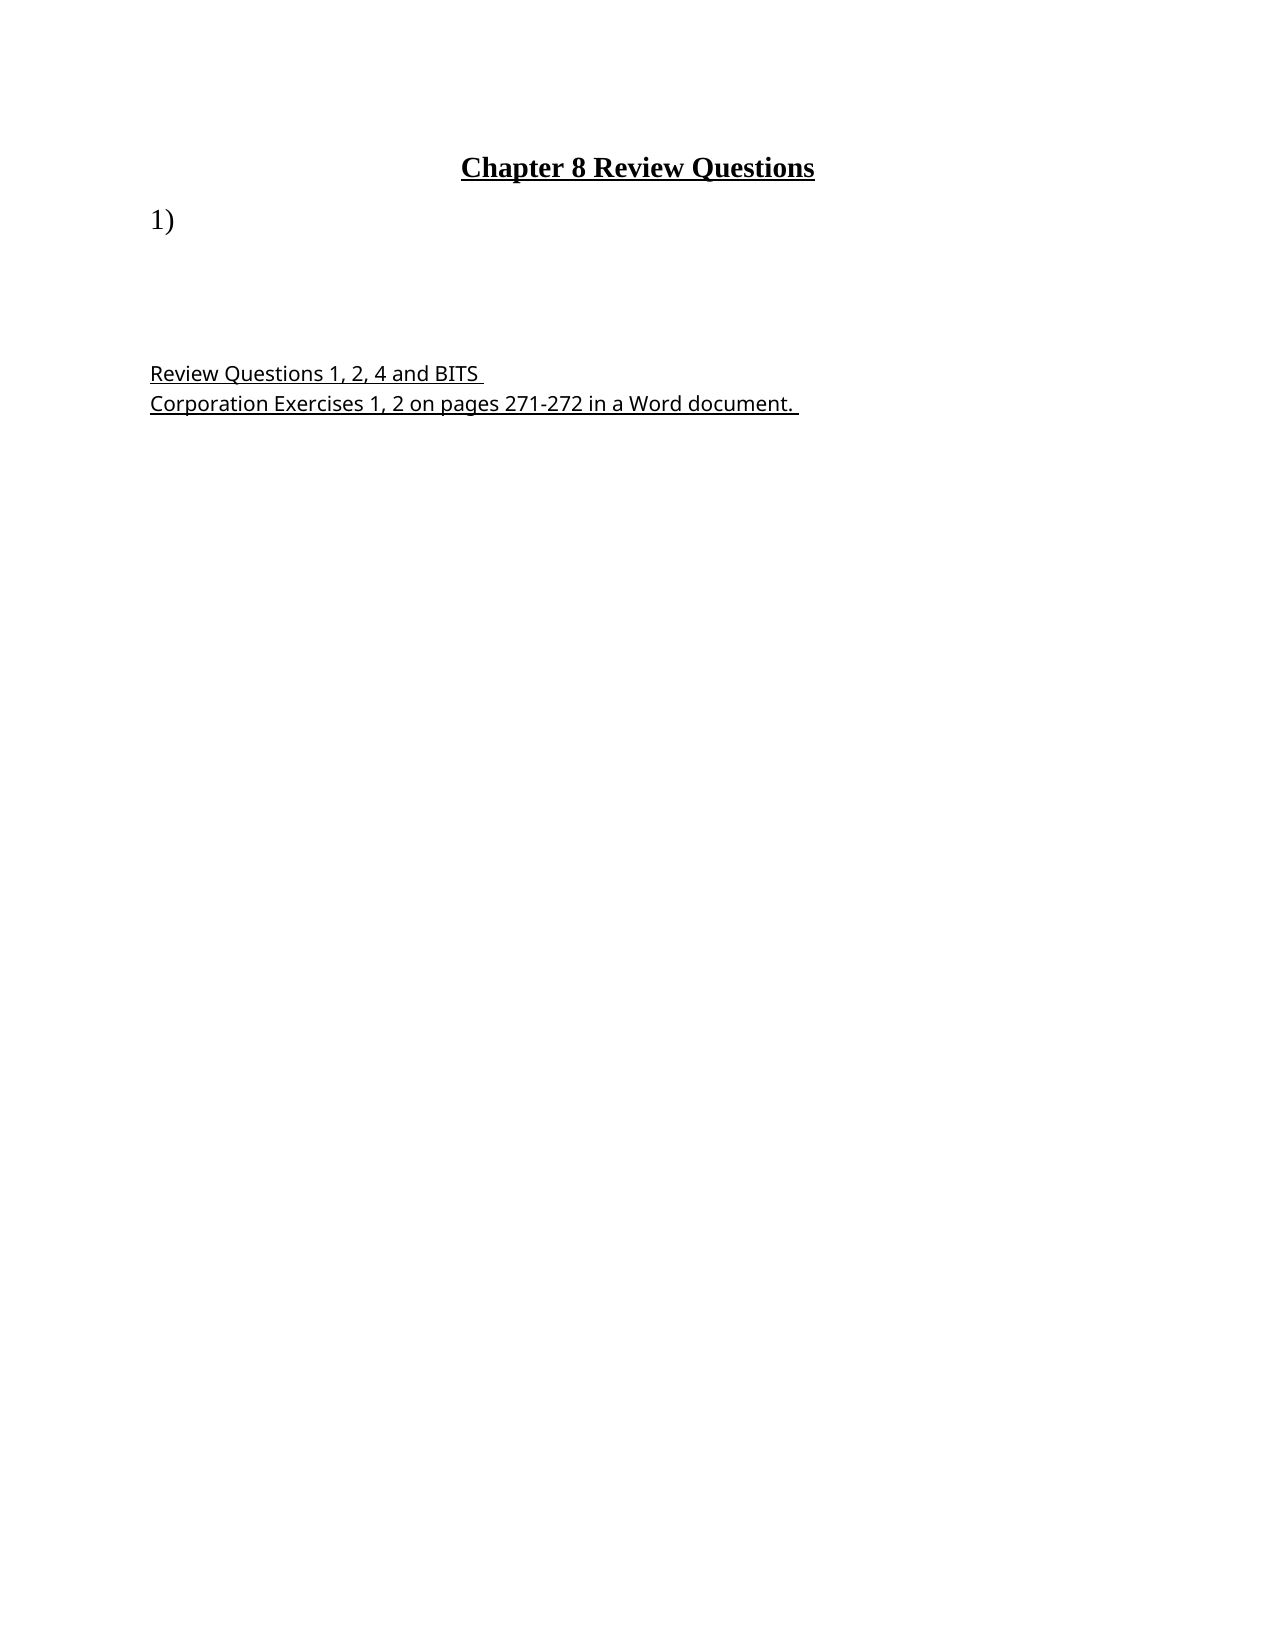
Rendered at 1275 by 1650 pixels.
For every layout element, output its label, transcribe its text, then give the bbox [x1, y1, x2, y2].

text Review Questions 1, 2, 4 and BITS [150, 359, 1125, 387]
text Corporation Exercises 1, 2 on pages 271-272 in a Word document. [150, 389, 1125, 418]
text 1) [150, 202, 1125, 236]
text Chapter 8 Review Questions [150, 150, 1125, 183]
